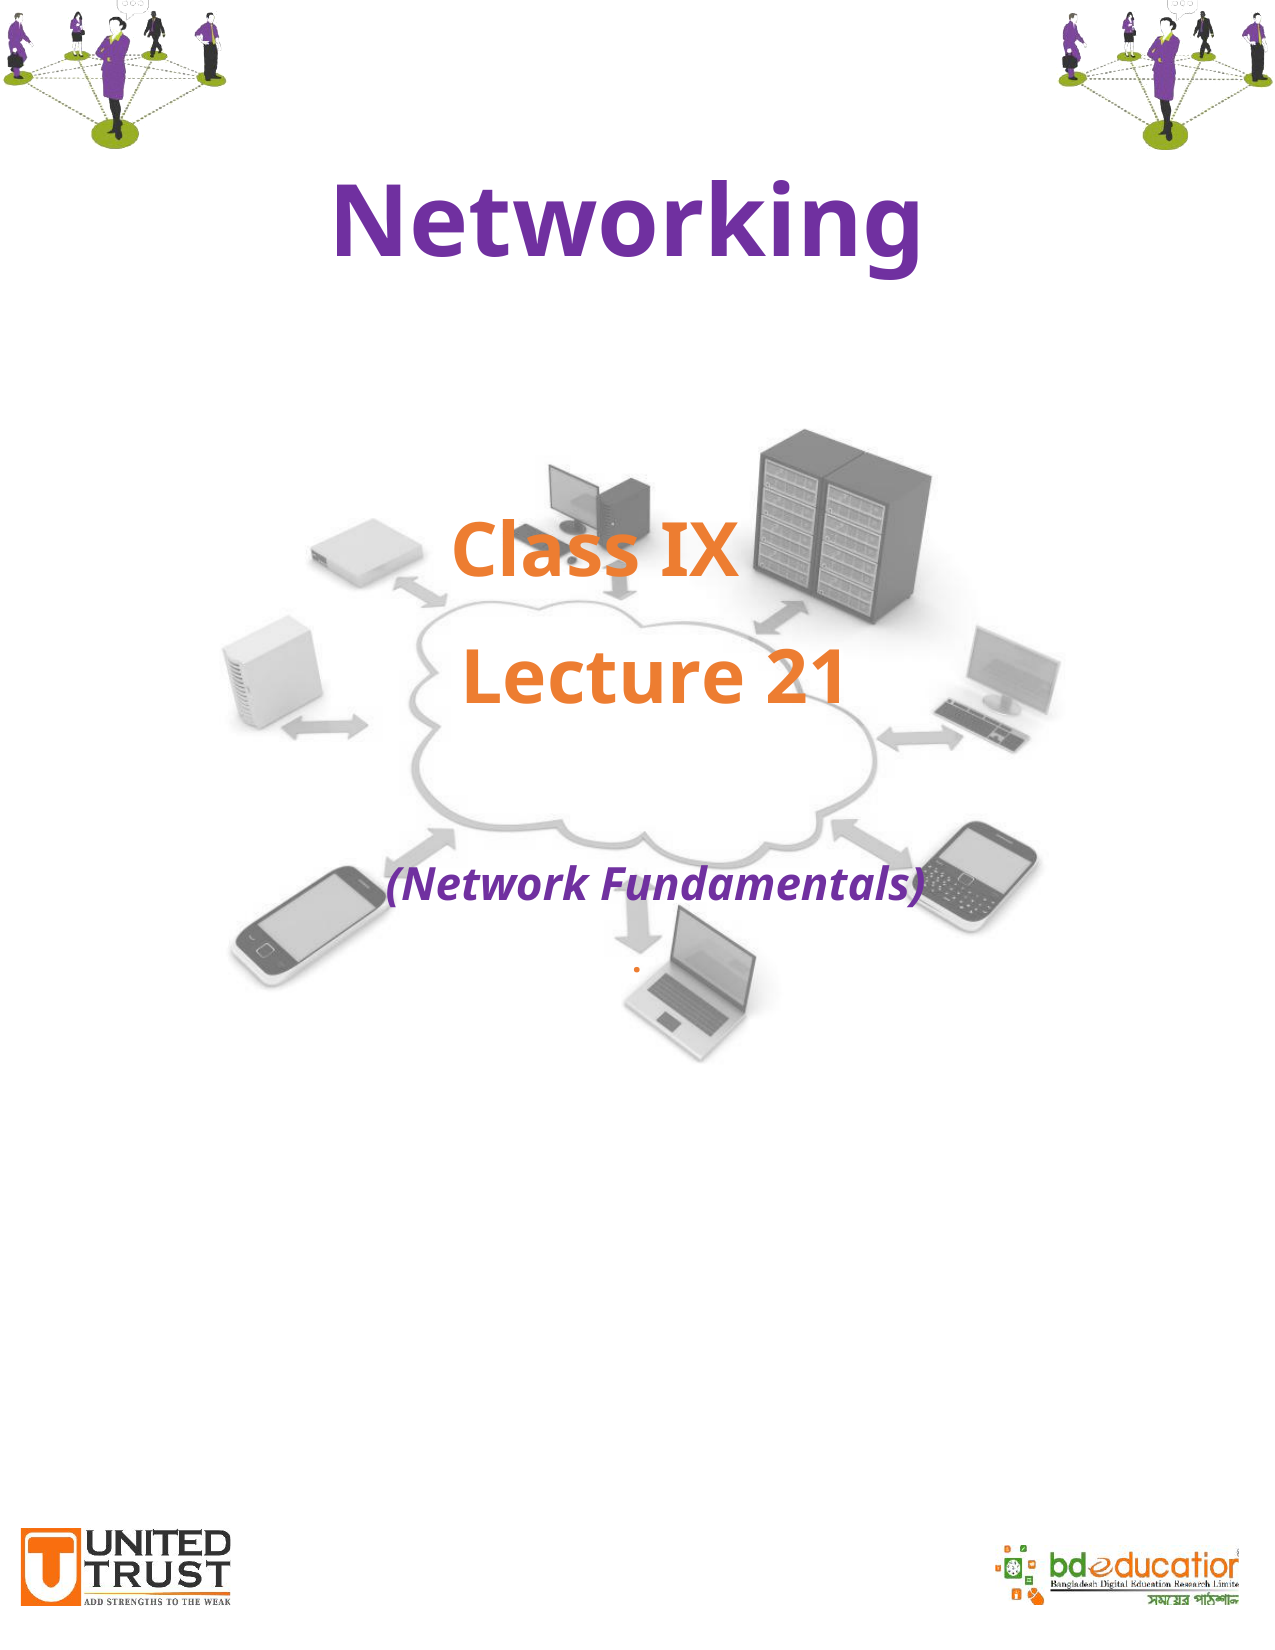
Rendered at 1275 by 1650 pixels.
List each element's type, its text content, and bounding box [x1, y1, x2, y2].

picture [1, 0, 231, 150]
text Class IX [375, 497, 1125, 599]
text Networking [150, 150, 1104, 286]
text . [150, 937, 1123, 981]
picture [995, 1545, 1239, 1605]
text (Network Fundamentals) [385, 851, 1125, 914]
text Lecture 21 [460, 623, 1125, 725]
picture [20, 1528, 231, 1606]
picture [1056, 0, 1275, 150]
